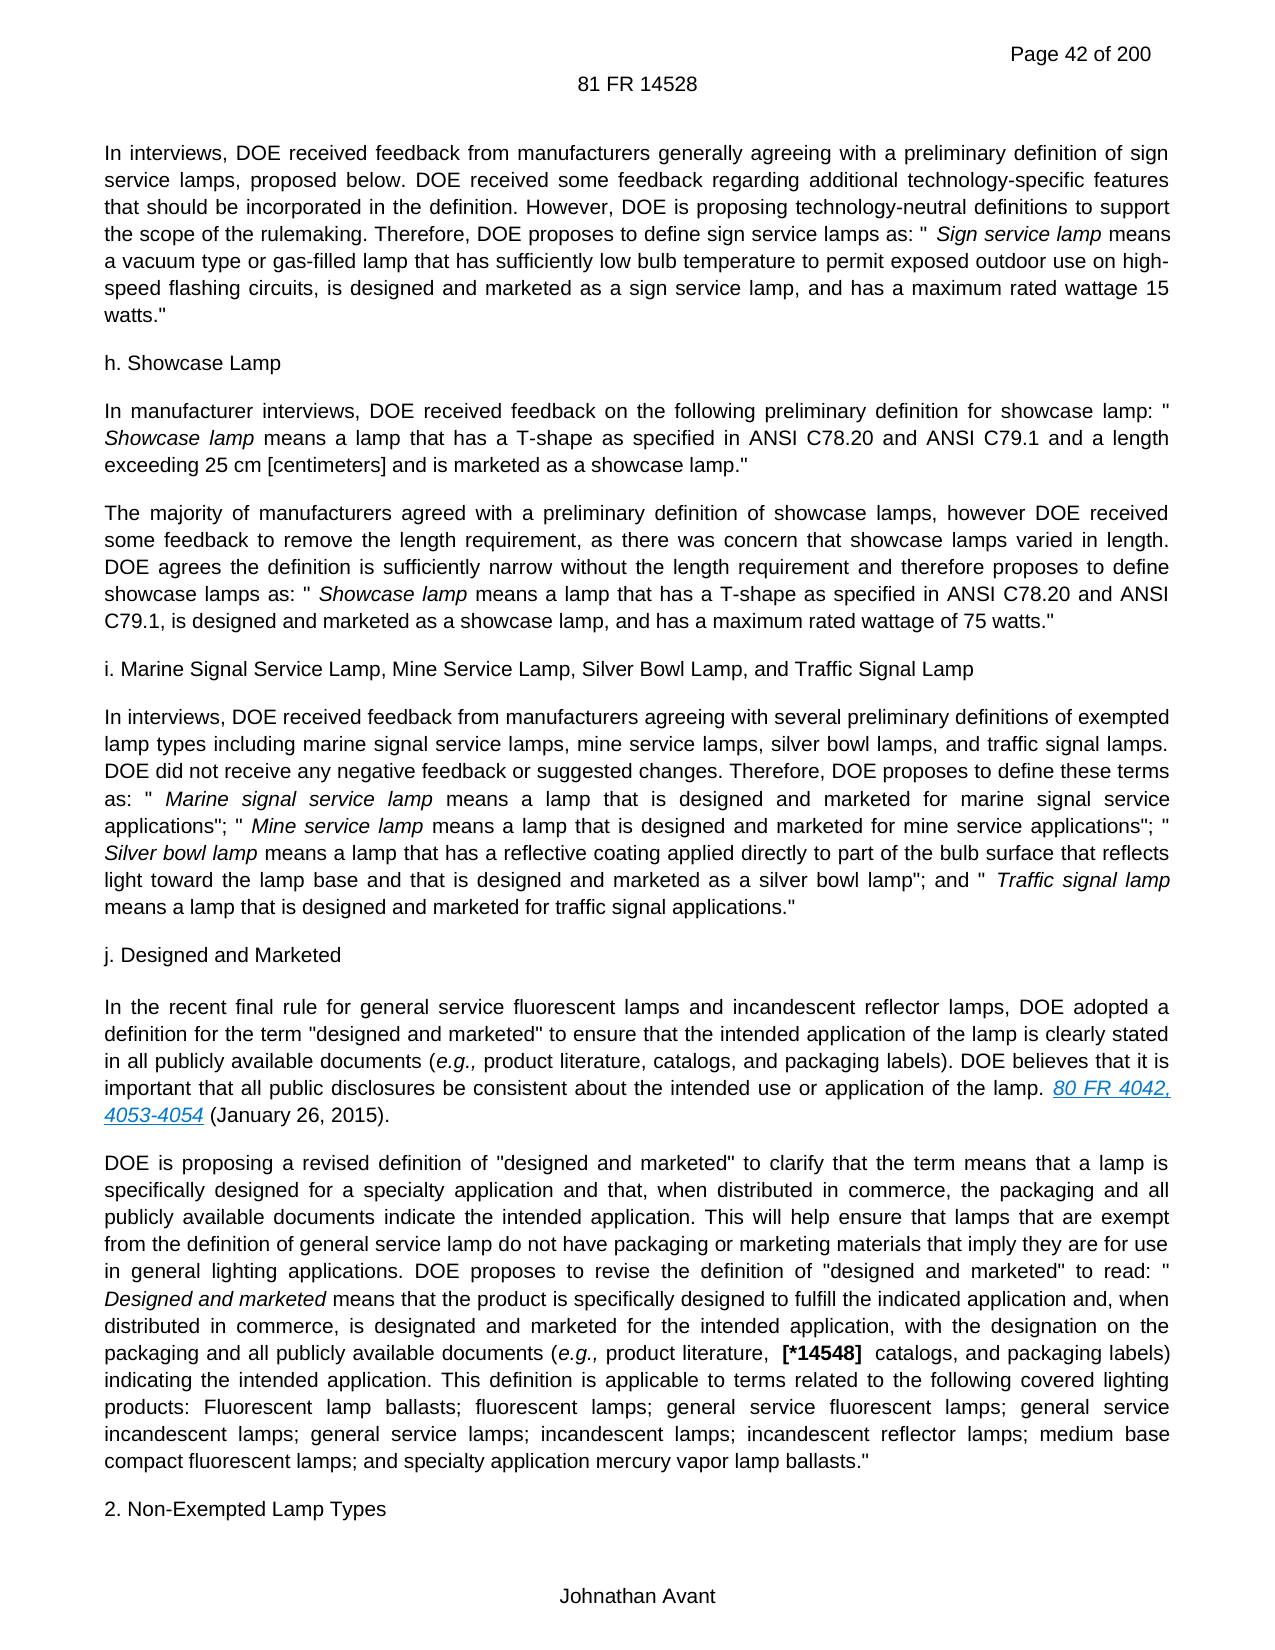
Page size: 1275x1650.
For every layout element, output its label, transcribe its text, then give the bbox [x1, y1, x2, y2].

text In interviews, DOE received feedback from manufacturers agreeing with several preliminary definitions of exempted lamp types including marine signal service lamps, mine service lamps, silver bowl lamps, and traffic signal lamps. DOE did not receive any negative feedback or suggested changes. Therefore, DOE proposes to define these terms as: " Marine signal service lamp means a lamp that is designed and marketed for marine signal service applications"; " Mine service lamp means a lamp that is designed and marketed for mine service applications"; " Silver bowl lamp means a lamp that has a reflective coating applied directly to part of the bulb surface that reflects light toward the lamp base and that is designed and marketed as a silver bowl lamp"; and " Traffic signal lamp means a lamp that is designed and marketed for traffic signal applications." [104, 702, 1171, 919]
text In interviews, DOE received feedback from manufacturers generally agreeing with a preliminary definition of sign service lamps, proposed below. DOE received some feedback regarding additional technology-specific features that should be incorporated in the definition. However, DOE is proposing technology-neutral definitions to support the scope of the rulemaking. Therefore, DOE proposes to define sign service lamps as: " Sign service lamp means a vacuum type or gas-filled lamp that has sufficiently low bulb temperature to permit exposed outdoor use on high-speed flashing circuits, is designed and marketed as a sign service lamp, and has a maximum rated wattage 15 watts." [104, 137, 1171, 327]
text j. Designed and Marketed [104, 939, 1171, 967]
text 2. Non-Exempted Lamp Types [104, 1494, 1171, 1521]
text In the recent final rule for general service fluorescent lamps and incandescent reflector lamps, DOE adopted a definition for the term "designed and marketed" to ensure that the intended application of the lamp is clearly stated in all publicly available documents (e.g., product literature, catalogs, and packaging labels). DOE believes that it is important that all public disclosures be consistent about the intended use or application of the lamp. 80 FR 4042, 4053-4054 (January 26, 2015). [104, 992, 1171, 1127]
text In manufacturer interviews, DOE received feedback on the following preliminary definition for showcase lamp: " Showcase lamp means a lamp that has a T-shape as specified in ANSI C78.20 and ANSI C79.1 and a length exceeding 25 cm [centimeters] and is marketed as a showcase lamp." [104, 396, 1171, 477]
text h. Showcase Lamp [104, 348, 1171, 375]
text DOE is proposing a revised definition of "designed and marketed" to clarify that the term means that a lamp is specifically designed for a specialty application and that, when distributed in commerce, the packaging and all publicly available documents indicate the intended application. This will help ensure that lamps that are exempt from the definition of general service lamp do not have packaging or marketing materials that imply they are for use in general lighting applications. DOE proposes to revise the definition of "designed and marketed" to read: " Designed and marketed means that the product is specifically designed to fulfill the indicated application and, when distributed in commerce, is designated and marketed for the intended application, with the designation on the packaging and all publicly available documents (e.g., product literature, [*14548] catalogs, and packaging labels) indicating the intended application. This definition is applicable to terms related to the following covered lighting products: Fluorescent lamp ballasts; fluorescent lamps; general service fluorescent lamps; general service incandescent lamps; general service lamps; incandescent lamps; incandescent reflector lamps; medium base compact fluorescent lamps; and specialty application mercury vapor lamp ballasts." [104, 1148, 1171, 1473]
text i. Marine Signal Service Lamp, Mine Service Lamp, Silver Bowl Lamp, and Traffic Signal Lamp [104, 654, 1171, 681]
text The majority of manufacturers agreed with a preliminary definition of showcase lamps, however DOE received some feedback to remove the length requirement, as there was concern that showcase lamps varied in length. DOE agrees the definition is sufficiently narrow without the length requirement and therefore proposes to define showcase lamps as: " Showcase lamp means a lamp that has a T-shape as specified in ANSI C78.20 and ANSI C79.1, is designed and marketed as a showcase lamp, and has a maximum rated wattage of 75 watts." [104, 498, 1171, 633]
